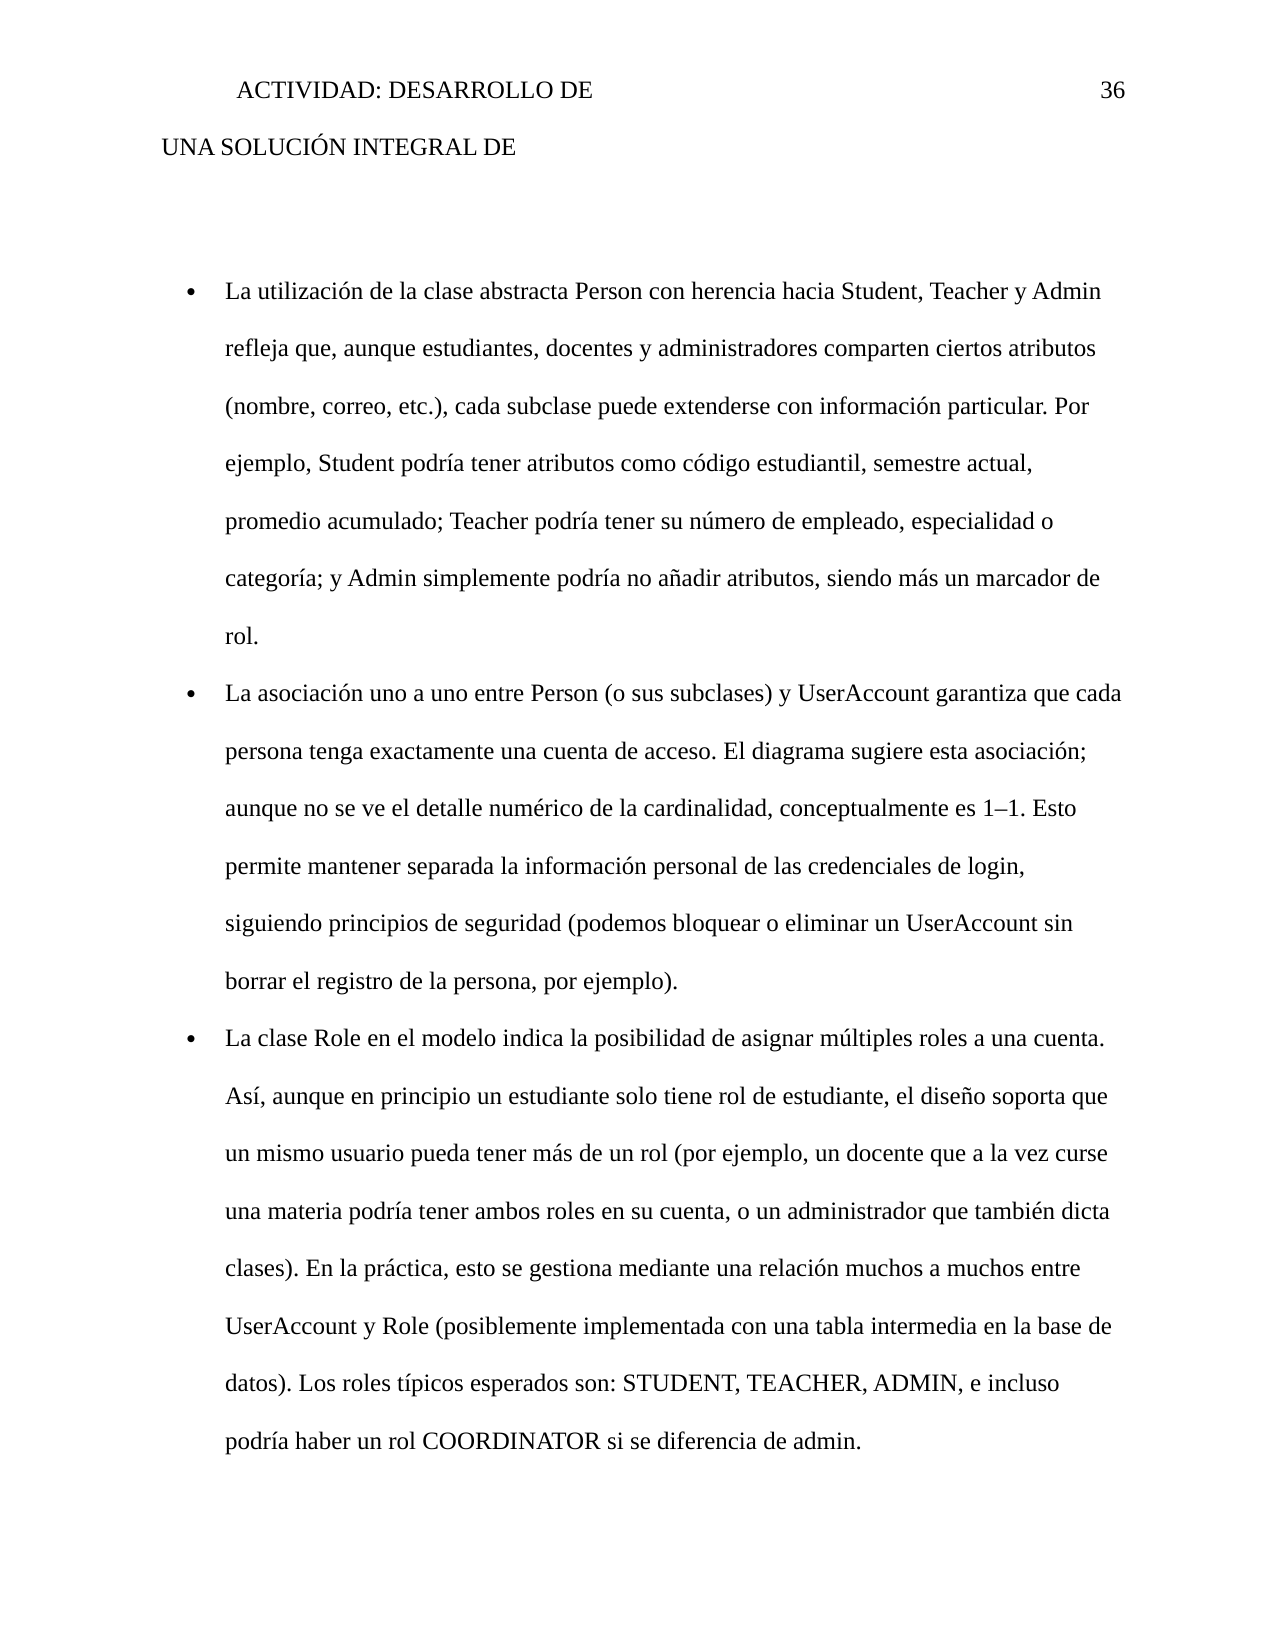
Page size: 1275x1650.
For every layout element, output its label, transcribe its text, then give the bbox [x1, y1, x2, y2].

list La clase Role en el modelo indica la posibilidad de asignar múltiples roles a una cuenta. Así, aunque en principio un estudiante solo tiene rol de estudiante, el diseño soporta que un mismo usuario pueda tener más de un rol (por ejemplo, un docente que a la vez curse una materia podría tener ambos roles en su cuenta, o un administrador que también dicta clases). En la práctica, esto se gestiona mediante una relación muchos a muchos entre UserAccount y Role (posiblemente implementada con una tabla intermedia en la base de datos). Los roles típicos esperados son: STUDENT, TEACHER, ADMIN, e incluso podría haber un rol COORDINATOR si se diferencia de admin. [187, 1023, 1125, 1455]
list La asociación uno a uno entre Person (o sus subclases) y UserAccount garantiza que cada persona tenga exactamente una cuenta de acceso. El diagrama sugiere esta asociación; aunque no se ve el detalle numérico de la cardinalidad, conceptualmente es 1–1. Esto permite mantener separada la información personal de las credenciales de login, siguiendo principios de seguridad (podemos bloquear o eliminar un UserAccount sin borrar el registro de la persona, por ejemplo). [187, 678, 1125, 995]
list La utilización de la clase abstracta Person con herencia hacia Student, Teacher y Admin refleja que, aunque estudiantes, docentes y administradores comparten ciertos atributos (nombre, correo, etc.), cada subclase puede extenderse con información particular. Por ejemplo, Student podría tener atributos como código estudiantil, semestre actual, promedio acumulado; Teacher podría tener su número de empleado, especialidad o categoría; y Admin simplemente podría no añadir atributos, siendo más un marcador de rol. [187, 276, 1125, 650]
